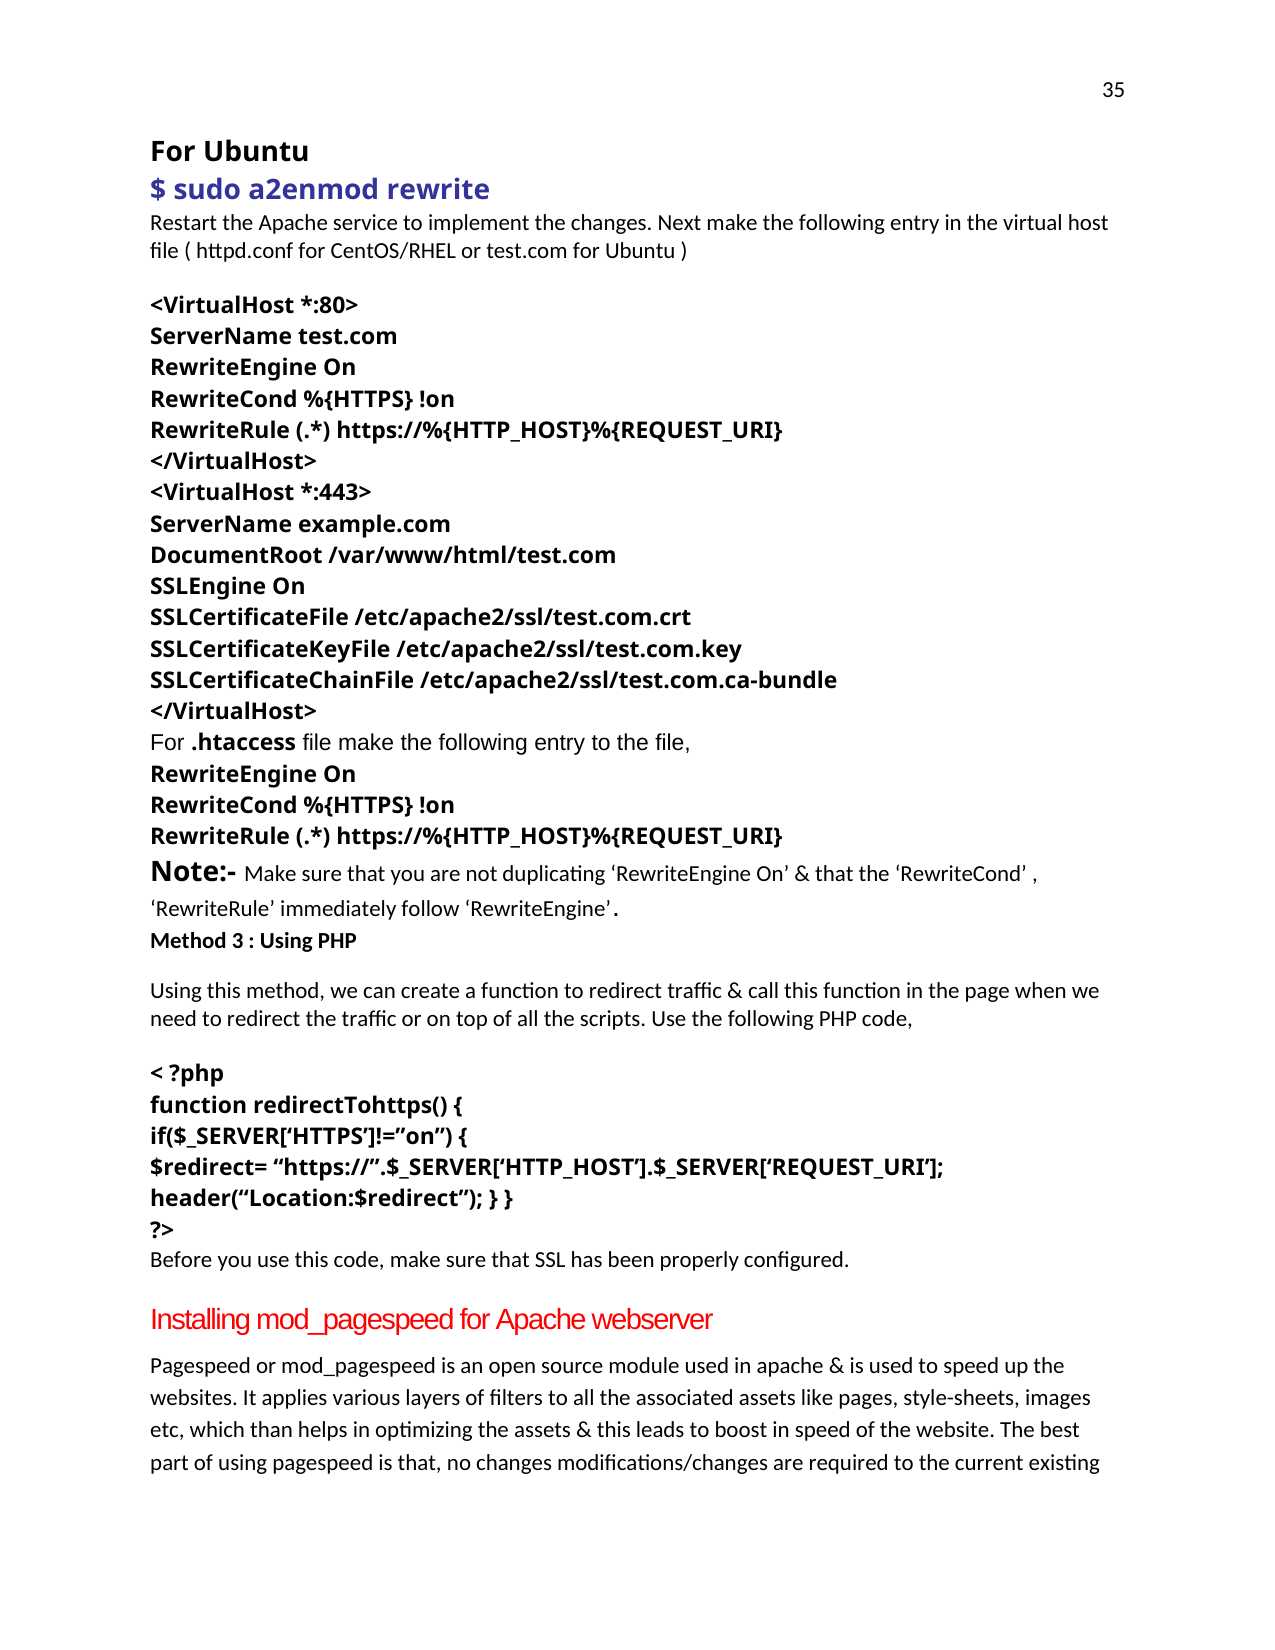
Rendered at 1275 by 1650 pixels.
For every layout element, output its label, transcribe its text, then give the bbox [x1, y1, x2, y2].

text Restart the Apache service to implement the changes. Next make the following entry in the virtual host file ( httpd.conf for CentOS/RHEL or test.com for Ubuntu ) [150, 208, 1125, 264]
text RewriteEngine On [150, 351, 1125, 382]
text RewriteRule (.*) https://%{HTTP_HOST}%{REQUEST_URI} [150, 414, 1125, 445]
text if($_SERVER[‘HTTPS’]!=”on”) { [150, 1120, 1125, 1151]
text $redirect= “https://”.$_SERVER[‘HTTP_HOST’].$_SERVER[‘REQUEST_URI’]; [150, 1151, 1125, 1182]
text Using this method, we can create a function to redirect traffic & call this function in the page when we need to redirect the traffic or on top of all the scripts. Use the following PHP code, [150, 976, 1125, 1032]
text Before you use this code, make sure that SSL has been properly configured. [150, 1245, 1125, 1273]
text RewriteCond %{HTTPS} !on [150, 382, 1125, 414]
text DocumentRoot /var/www/html/test.com [150, 539, 1125, 570]
text ServerName example.com [150, 507, 1125, 539]
text For Ubuntu [150, 131, 1125, 169]
text For .htaccess file make the following entry to the file, [150, 726, 1125, 757]
text RewriteCond %{HTTPS} !on [150, 789, 1125, 820]
text <VirtualHost *:443> [150, 476, 1125, 507]
text SSLCertificateFile /etc/apache2/ssl/test.com.crt [150, 601, 1125, 632]
text function redirectTohttps() { [150, 1089, 1125, 1120]
text ?> [150, 1214, 1125, 1245]
text RewriteEngine On [150, 757, 1125, 789]
text </VirtualHost> [150, 445, 1125, 476]
text $ sudo a2enmod rewrite [150, 169, 1125, 208]
text Note:- Make sure that you are not duplicating ‘RewriteEngine On’ & that the ‘RewriteCond’ , ‘RewriteRule’ immediately follow ‘RewriteEngine’. [150, 851, 1125, 922]
text Method 3 : Using PHP [150, 922, 1125, 954]
text SSLCertificateKeyFile /etc/apache2/ssl/test.com.key [150, 632, 1125, 664]
text SSLEngine On [150, 570, 1125, 601]
text ServerName test.com [150, 320, 1125, 351]
subtitle Installing mod_pagespeed for Apache webserver [150, 1298, 1125, 1335]
text header(“Location:$redirect”); } } [150, 1182, 1125, 1214]
text <VirtualHost *:80> [150, 289, 1125, 320]
text RewriteRule (.*) https://%{HTTP_HOST}%{REQUEST_URI} [150, 820, 1125, 851]
text SSLCertificateChainFile /etc/apache2/ssl/test.com.ca-bundle [150, 664, 1125, 695]
text < ?php [150, 1057, 1125, 1089]
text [150, 1351, 1125, 1476]
text </VirtualHost> [150, 695, 1125, 726]
